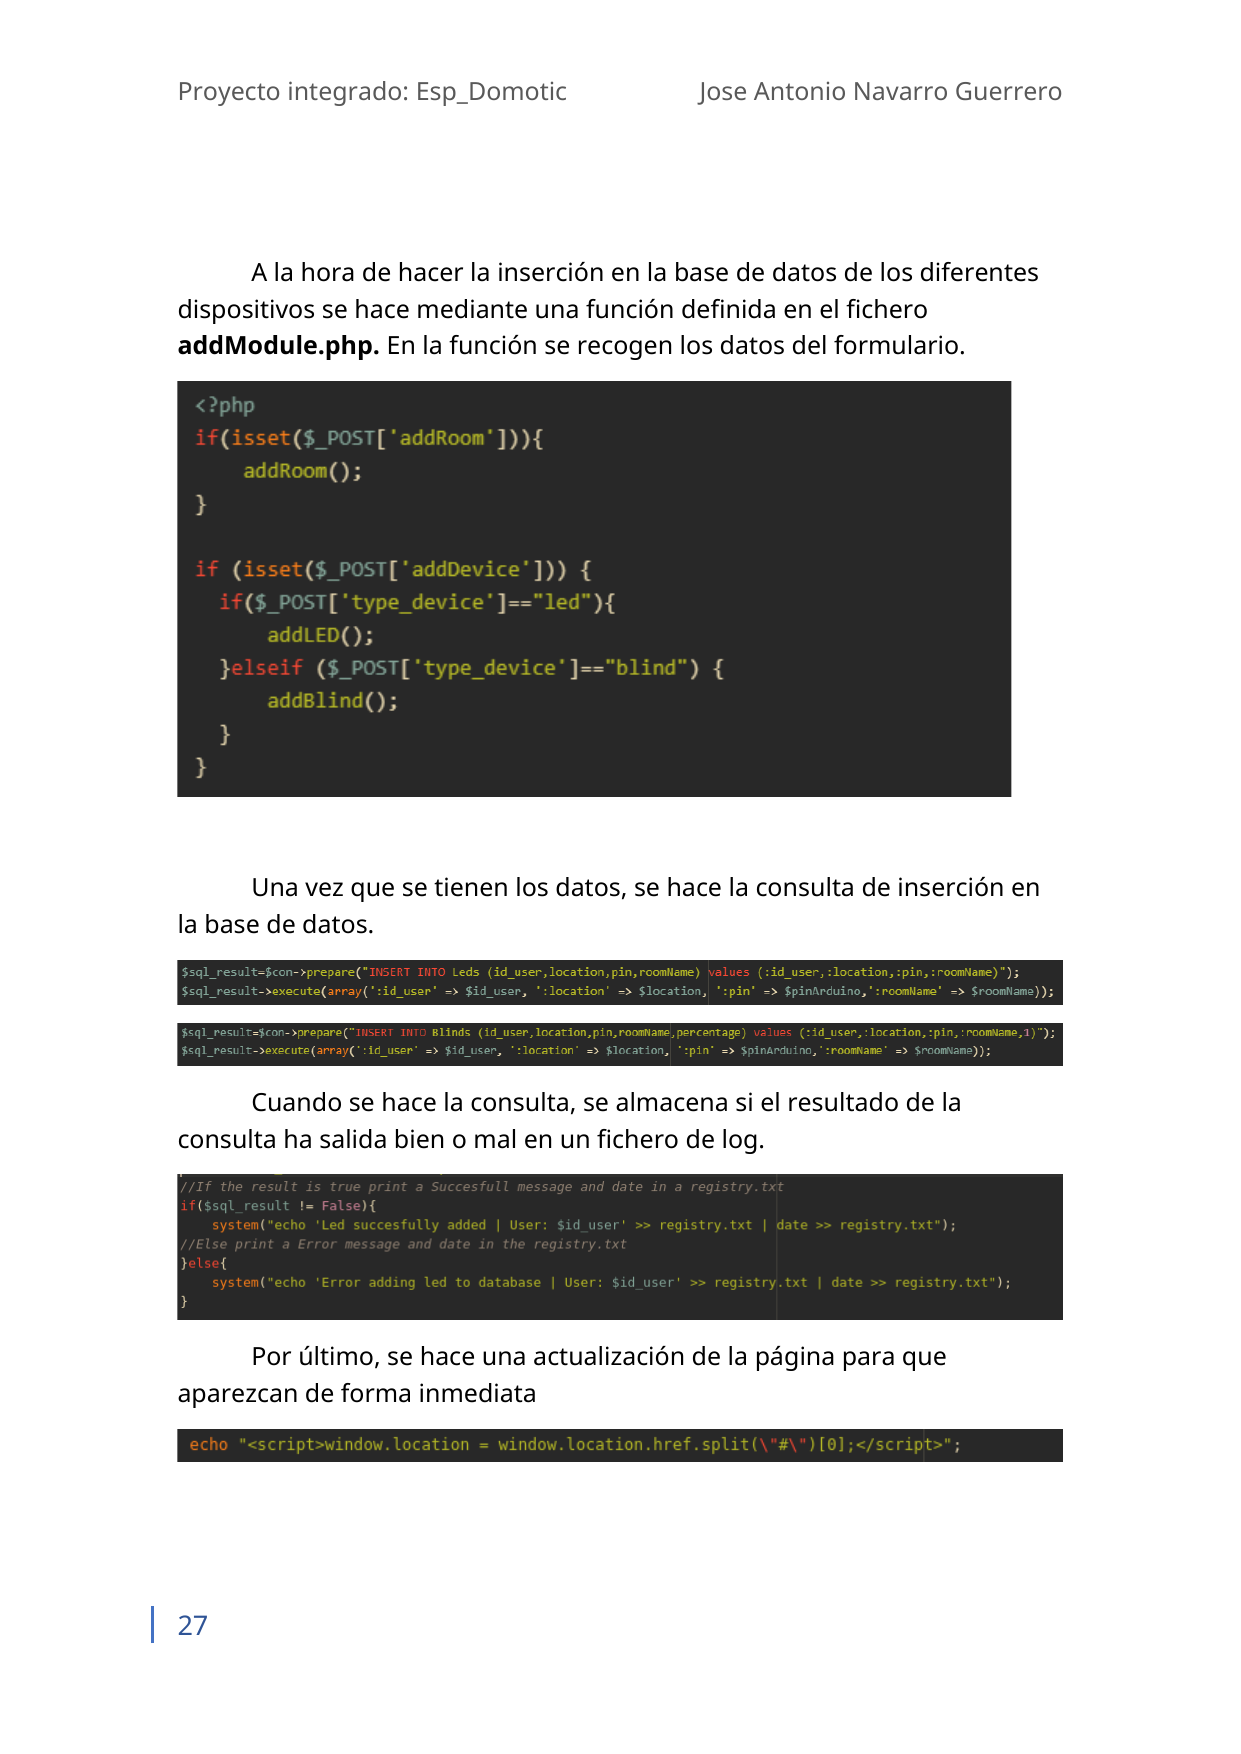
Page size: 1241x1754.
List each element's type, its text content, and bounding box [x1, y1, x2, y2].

picture [177, 1023, 1063, 1066]
text Por último, se hace una actualización de la página para que aparezcan de forma inmediata [177, 1339, 1063, 1410]
picture [177, 1429, 1063, 1462]
text Una vez que se tienen los datos, se hace la consulta de inserción en la base de datos. [177, 870, 1063, 941]
picture [177, 960, 1063, 1005]
picture [177, 1174, 1063, 1320]
text A la hora de hacer la inserción en la base de datos de los diferentes dispositivos se hace mediante una función definida en el fichero addModule.php. En la función se recogen los datos del formulario. [177, 254, 1063, 362]
text Cuando se hace la consulta, se almacena si el resultado de la consulta ha salida bien o mal en un fichero de log. [177, 1084, 1063, 1155]
picture [177, 381, 1012, 797]
